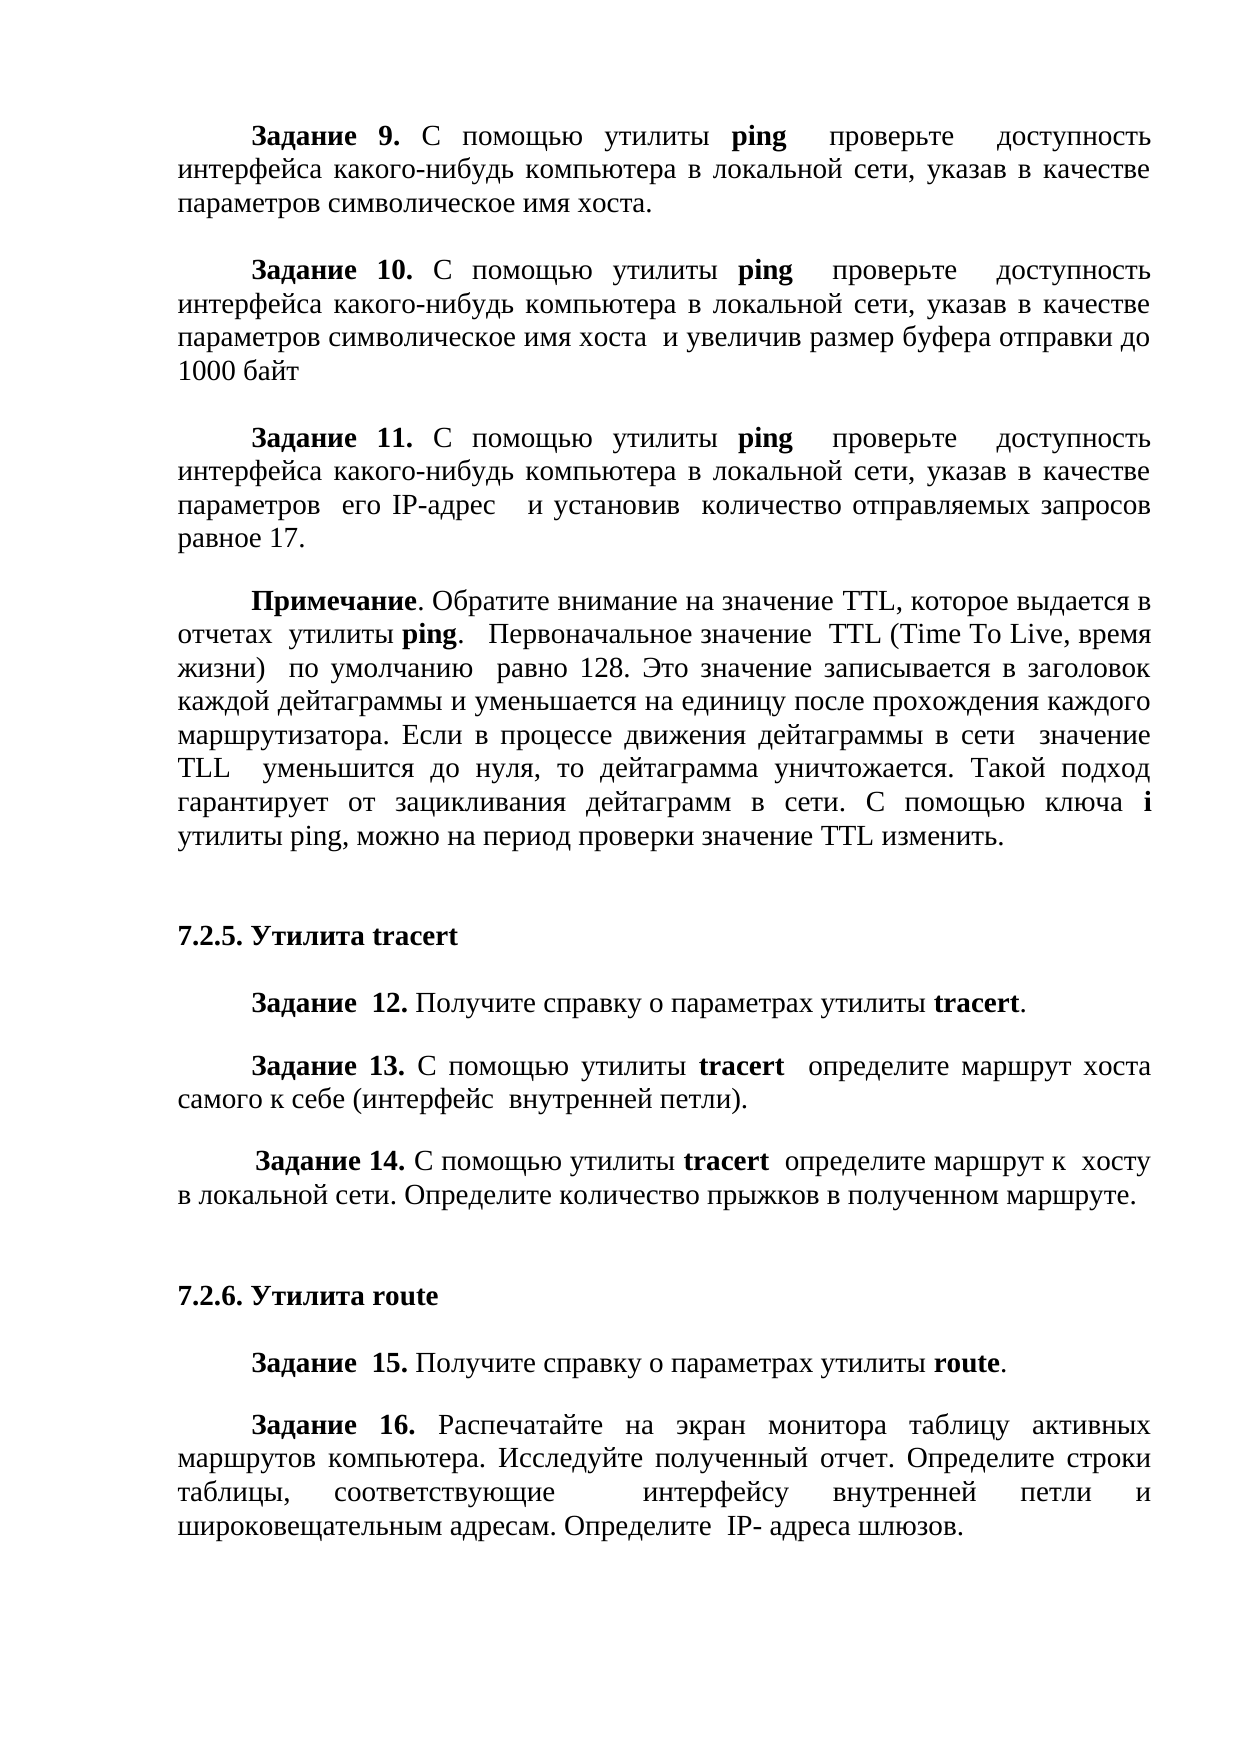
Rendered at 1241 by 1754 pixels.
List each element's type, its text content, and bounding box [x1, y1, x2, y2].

text Задание 10. С помощью утилиты ping проверьте доступность интерфейса какого-нибудь компьютера в локальной сети, указав в качестве параметров символическое имя хоста и увеличив размер буфера отправки до 1000 байт [177, 252, 1152, 386]
text Задание 16. Распечатайте на экран монитора таблицу активных маршрутов компьютера. Исследуйте полученный отчет. Определите строки таблицы, соответствующие интерфейсу внутренней петли и широковещательным адресам. Определите IP- адреса шлюзов. [177, 1407, 1152, 1541]
text Задание 14. С помощью утилиты tracert определите маршрут к хосту в локальной сети. Определите количество прыжков в полученном маршруте. [177, 1143, 1152, 1211]
text Задание 12. Получите справку о параметрах утилиты tracert. [177, 985, 1152, 1019]
text Примечание. Обратите внимание на значение TTL, которое выдается в отчетах утилиты ping. Первоначальное значение TTL (Time To Live, время жизни) по умолчанию равно 128. Это значение записывается в заголовок каждой дейтаграммы и уменьшается на единицу после прохождения каждого маршрутизатора. Если в процессе движения дейтаграммы в сети значение TLL уменьшится до нуля, то дейтаграмма уничтожается. Такой подход гарантирует от зацикливания дейтаграмм в сети. С помощью ключа i утилиты ping, можно на период проверки значение TTL изменить. [177, 583, 1152, 851]
text Задание 11. С помощью утилиты ping проверьте доступность интерфейса какого-нибудь компьютера в локальной сети, указав в качестве параметров его IP-адрес и установив количество отправляемых запросов равное 17. [177, 420, 1152, 554]
text Задание 9. С помощью утилиты ping проверьте доступность интерфейса какого-нибудь компьютера в локальной сети, указав в качестве параметров символическое имя хоста. [177, 118, 1152, 219]
text 7.2.5. Утилита tracert [177, 918, 1152, 952]
text 7.2.6. Утилита route [177, 1278, 1152, 1311]
text Задание 15. Получите справку о параметрах утилиты route. [177, 1345, 1152, 1378]
text Задание 13. С помощью утилиты tracert определите маршрут хоста самого к себе (интерфейс внутренней петли). [177, 1048, 1152, 1115]
